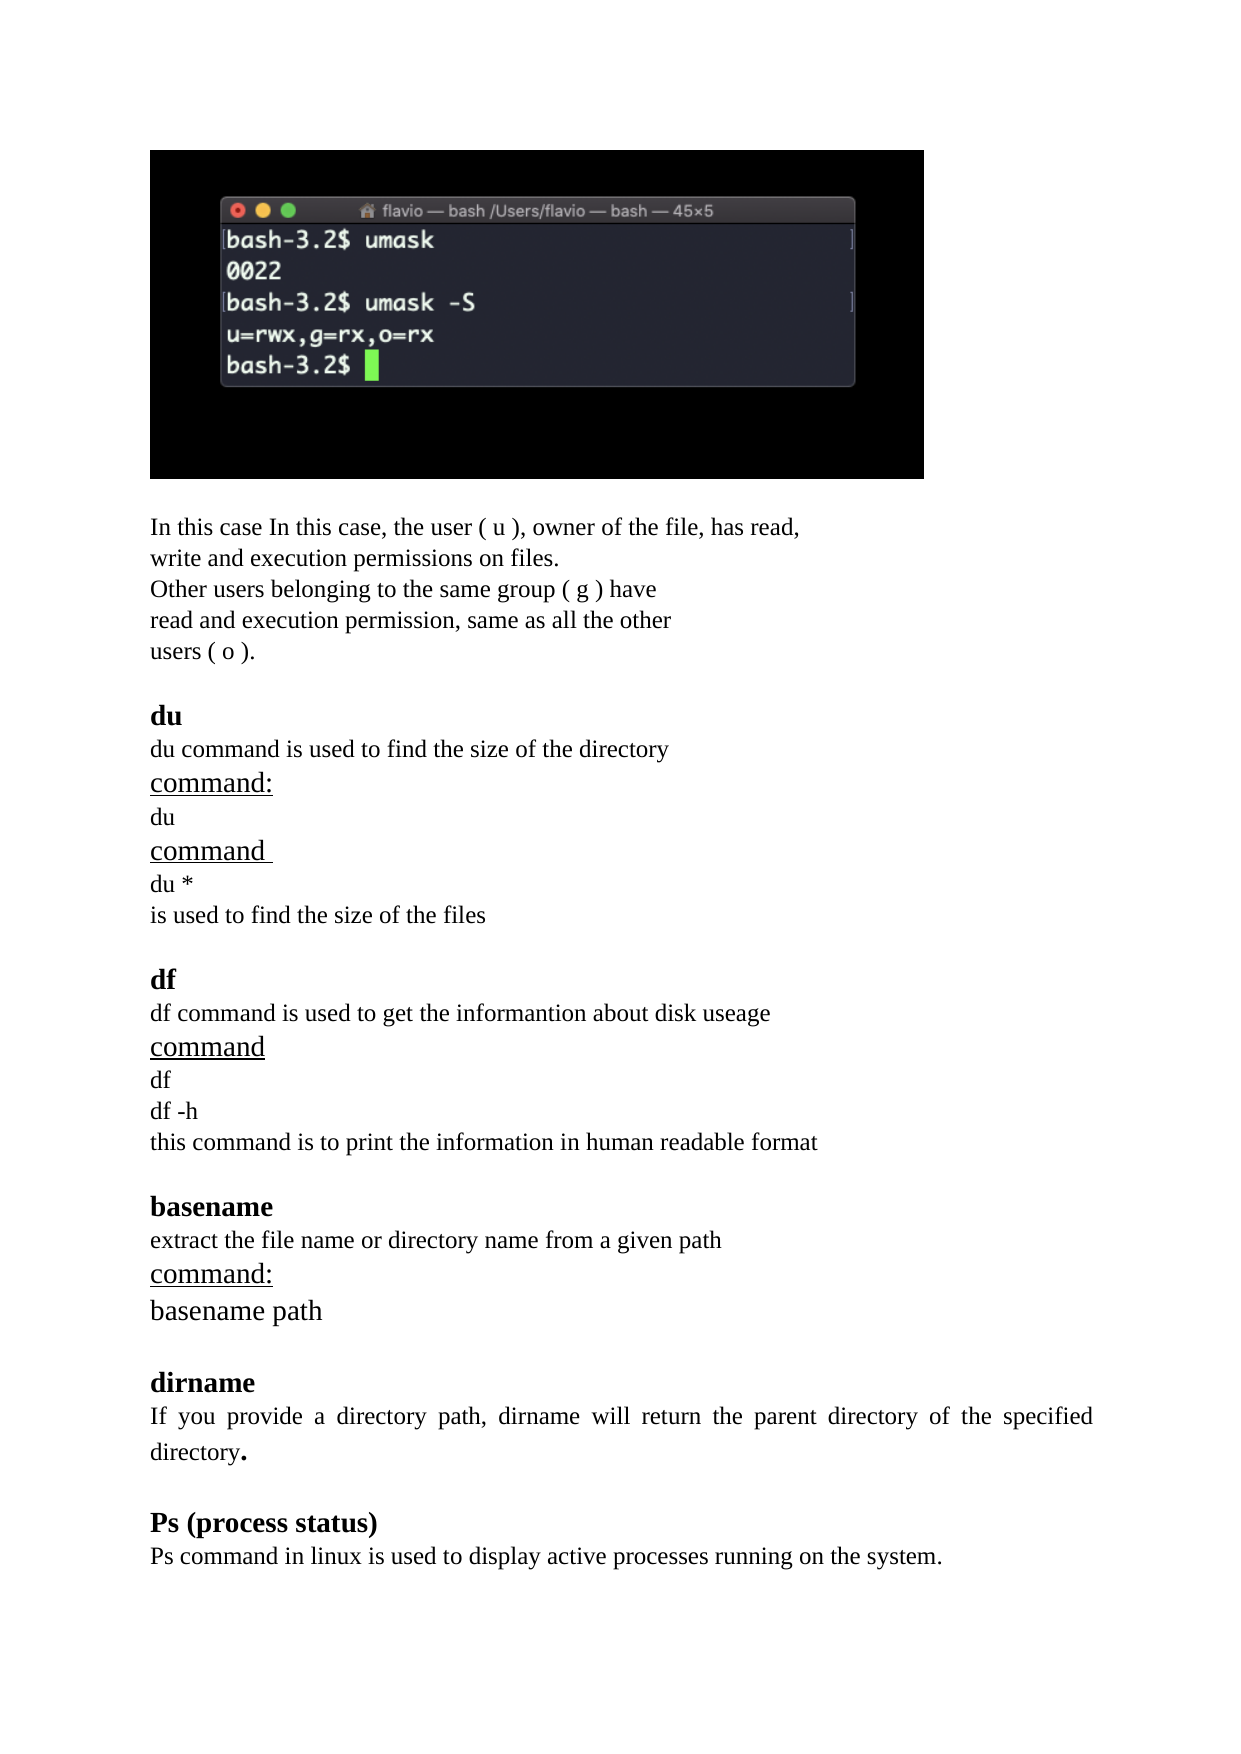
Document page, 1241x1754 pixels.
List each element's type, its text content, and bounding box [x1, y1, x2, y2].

text this command is to print the information in human readable format [150, 1127, 1095, 1156]
text command [150, 833, 1095, 866]
text read and execution permission, same as all the other [150, 605, 1095, 634]
text command [150, 1029, 1095, 1063]
text du [150, 802, 1095, 830]
text If you provide a directory path, dirname will return the parent directory of the specified directory. [150, 1401, 1095, 1466]
text extract the file name or directory name from a given path [150, 1226, 1095, 1254]
text Ps (process status) [150, 1505, 1090, 1538]
text df command is used to get the informantion about disk useage [150, 998, 1095, 1027]
text is used to find the size of the files [150, 900, 1095, 929]
text df -h [150, 1096, 1095, 1125]
text write and execution permissions on files. [150, 543, 1095, 572]
text Ps command in linux is used to display active processes running on the system. [150, 1541, 1090, 1570]
text basename path [150, 1293, 1095, 1326]
text command: [150, 766, 1095, 799]
text df [150, 1065, 1095, 1094]
text du [150, 698, 1095, 732]
text dirname [150, 1365, 1095, 1399]
text command: [150, 1257, 1095, 1290]
text df [150, 962, 1095, 996]
text users ( o ). [150, 636, 1095, 665]
text du command is used to find the size of the directory [150, 734, 1095, 763]
text basename [150, 1189, 1095, 1223]
text In this case In this case, the user ( u ), owner of the file, has read, [150, 512, 1095, 541]
text Other users belonging to the same group ( g ) have [150, 574, 1095, 603]
text du * [150, 869, 1095, 898]
